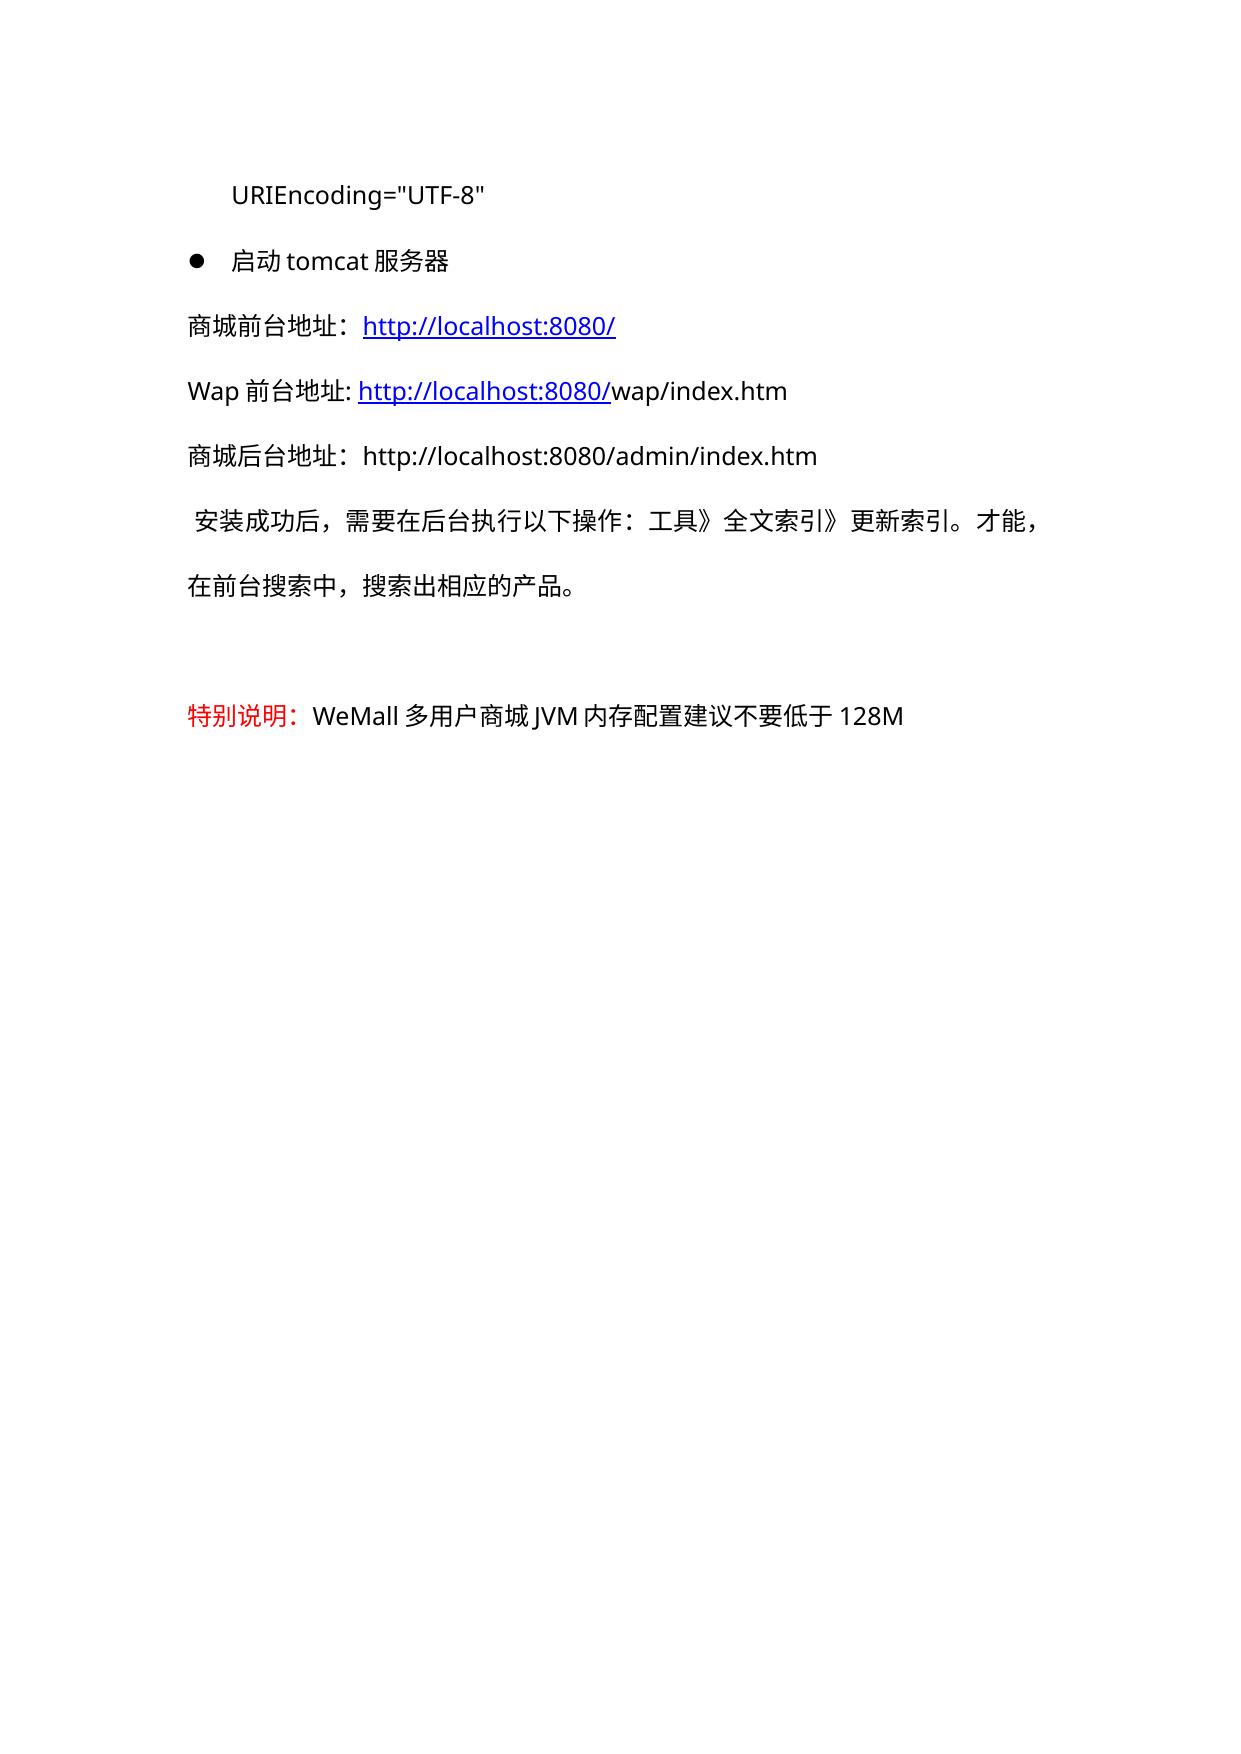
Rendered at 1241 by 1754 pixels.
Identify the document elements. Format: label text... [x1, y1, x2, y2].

text Wap前台地址: http://localhost:8080/wap/index.htm [187, 357, 1053, 422]
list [187, 162, 1053, 227]
list 启动tomcat服务器 [187, 227, 1053, 292]
text 特别说明：WeMall多用户商城JVM内存配置建议不要低于128M [187, 617, 1053, 747]
text 安装成功后，需要在后台执行以下操作：工具》全文索引》更新索引。才能，在前台搜索中，搜索出相应的产品。 [187, 487, 1053, 617]
text 商城后台地址：http://localhost:8080/admin/index.htm [187, 422, 1053, 487]
text 商城前台地址：http://localhost:8080/ [187, 292, 1053, 357]
